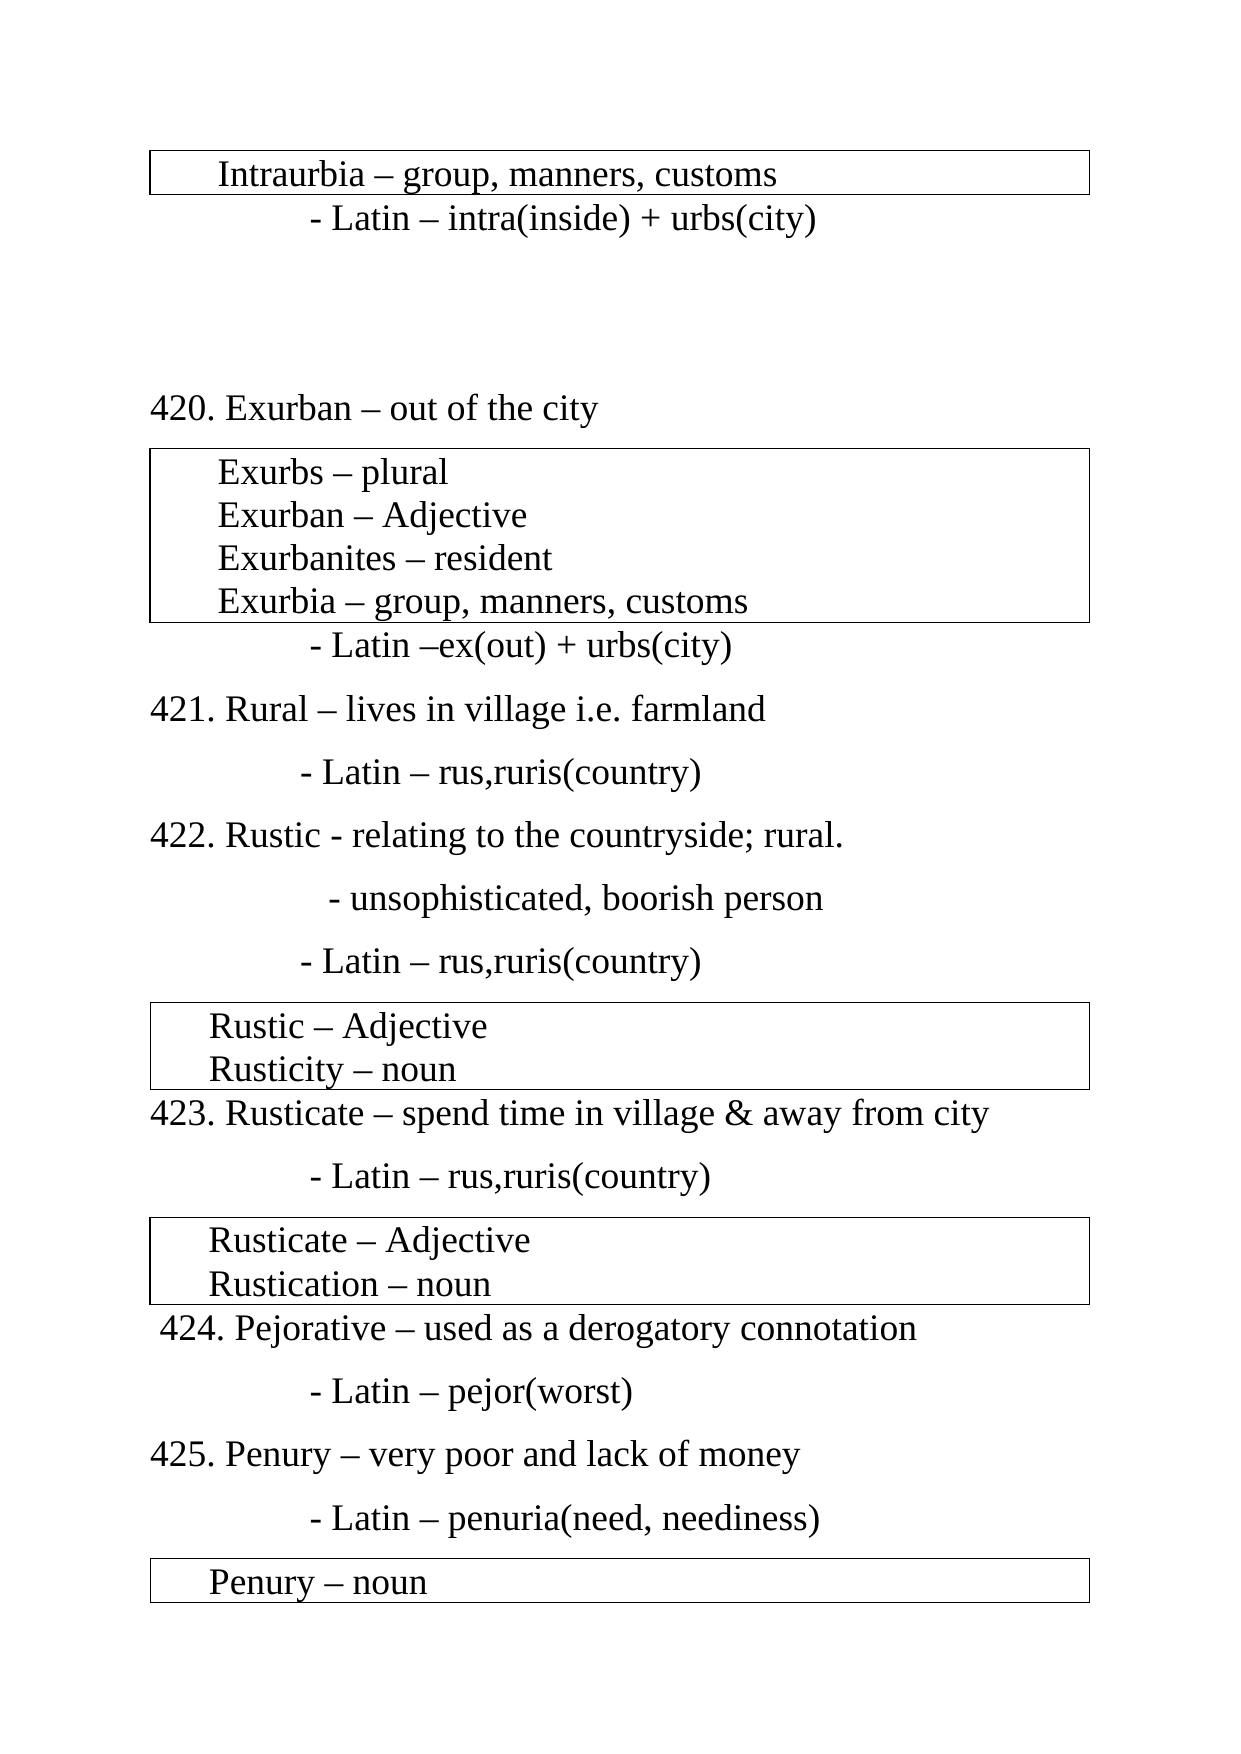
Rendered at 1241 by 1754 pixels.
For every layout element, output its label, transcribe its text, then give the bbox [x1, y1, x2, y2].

text 423. Rusticate – spend time in village & away from city [150, 1090, 1090, 1133]
text - Latin – penuria(need, neediness) [150, 1495, 1090, 1538]
text 425. Penury – very poor and lack of money [150, 1432, 1090, 1475]
text - Latin – pejor(worst) [150, 1368, 1090, 1412]
text 424. Pejorative – used as a derogatory connotation [150, 1305, 1090, 1348]
table_header Rusticate – Adjective Rustication – noun [151, 1218, 1089, 1304]
text - Latin –ex(out) + urbs(city) [150, 623, 1090, 666]
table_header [151, 151, 1089, 194]
text 422. Rustic - relating to the countryside; rural. [150, 812, 1090, 856]
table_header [151, 1559, 1089, 1602]
table_header Exurbs – plural Exurban – Adjective Exurbanites – resident Exurbia – group, manners, customs [151, 449, 1089, 622]
text - Latin – rus,ruris(country) [150, 1154, 1090, 1197]
text - Latin – rus,ruris(country) [150, 749, 1090, 792]
text - Latin – rus,ruris(country) [150, 939, 1090, 982]
text - Latin – intra(inside) + urbs(city) [150, 195, 1090, 238]
text - unsophisticated, boorish person [150, 876, 1090, 919]
table_header Rustic – Adjective Rusticity – noun [151, 1003, 1089, 1089]
text 421. Rural – lives in village i.e. farmland [150, 686, 1090, 729]
text 420. Exurban – out of the city [150, 385, 1090, 428]
